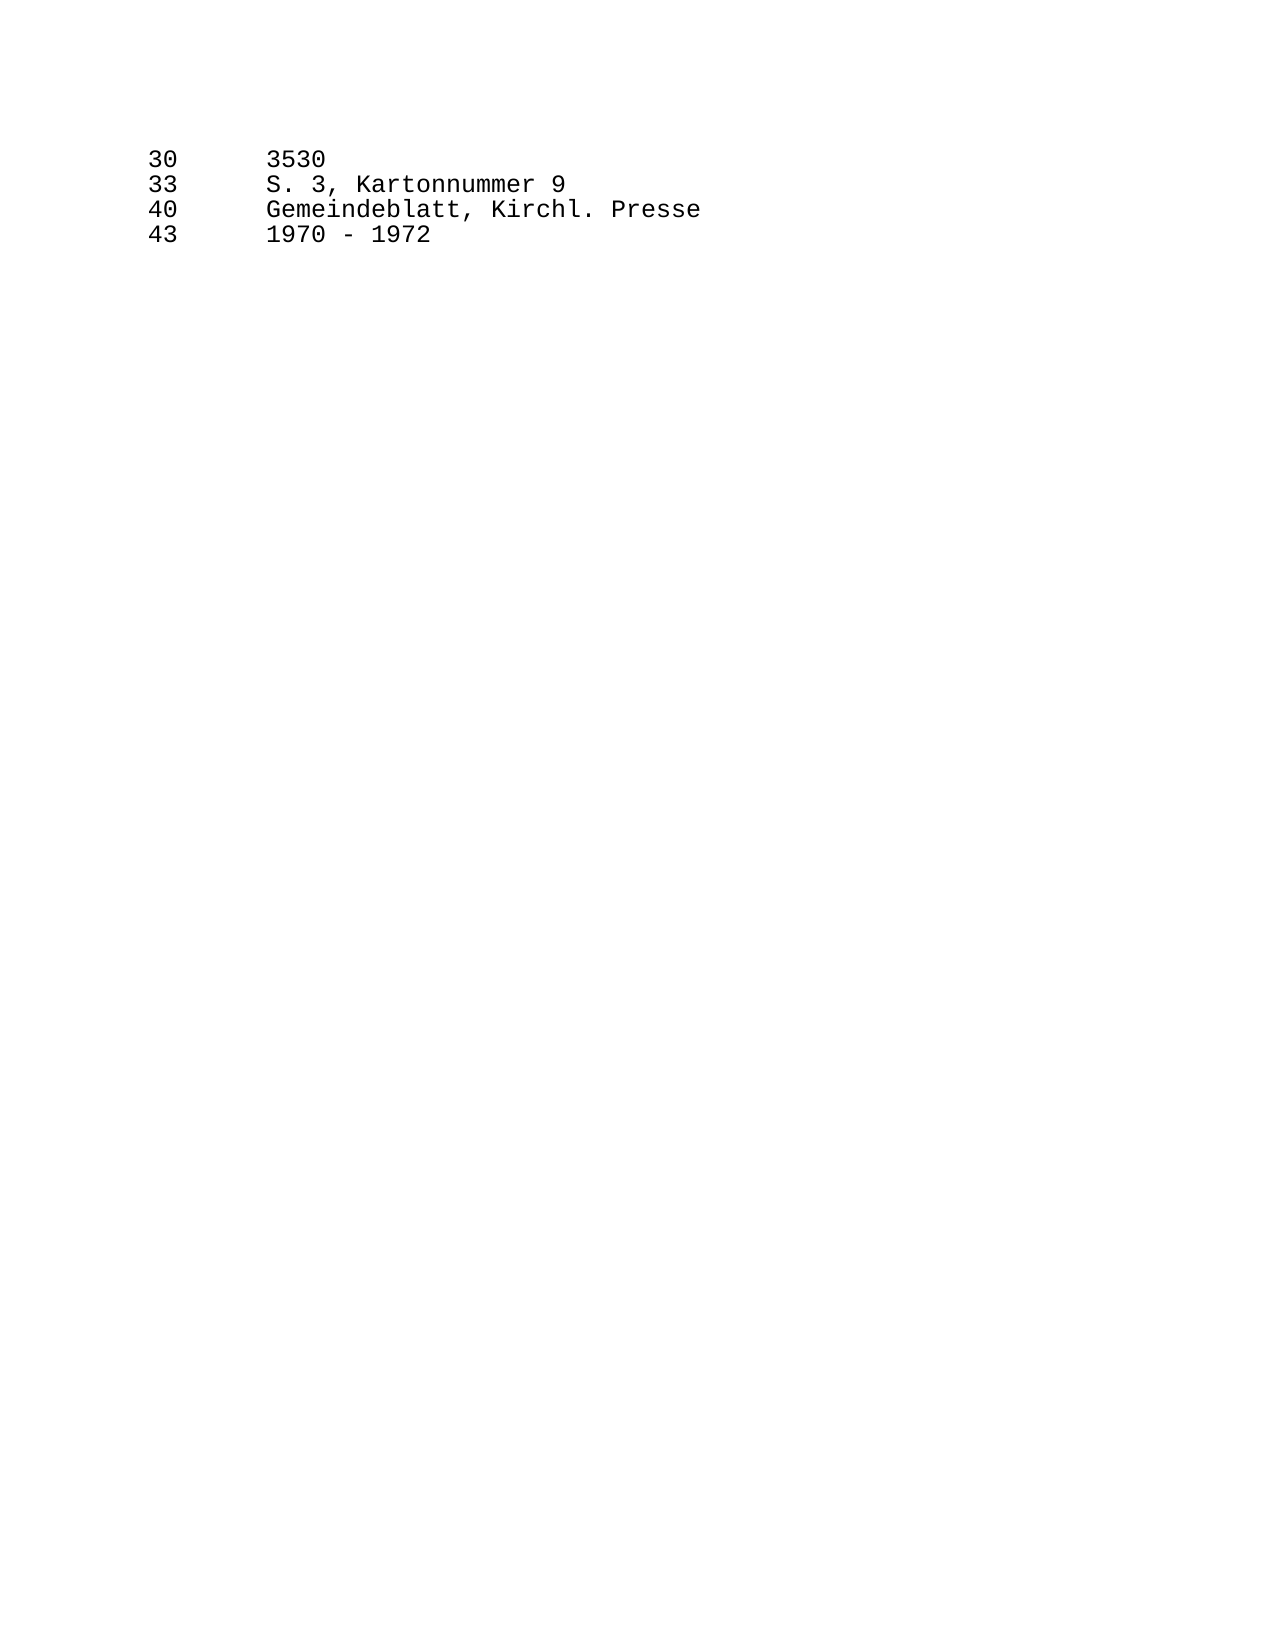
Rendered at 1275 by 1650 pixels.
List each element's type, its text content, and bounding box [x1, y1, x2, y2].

text 33 S. 3, Kartonnummer 9 [148, 173, 1127, 198]
text 30 3530 [148, 148, 1127, 173]
text 43 1970 - 1972 [148, 223, 1127, 248]
text 40 s[Gemeindeblatt]s, s[Kirchl. Presse]s [148, 198, 1127, 223]
